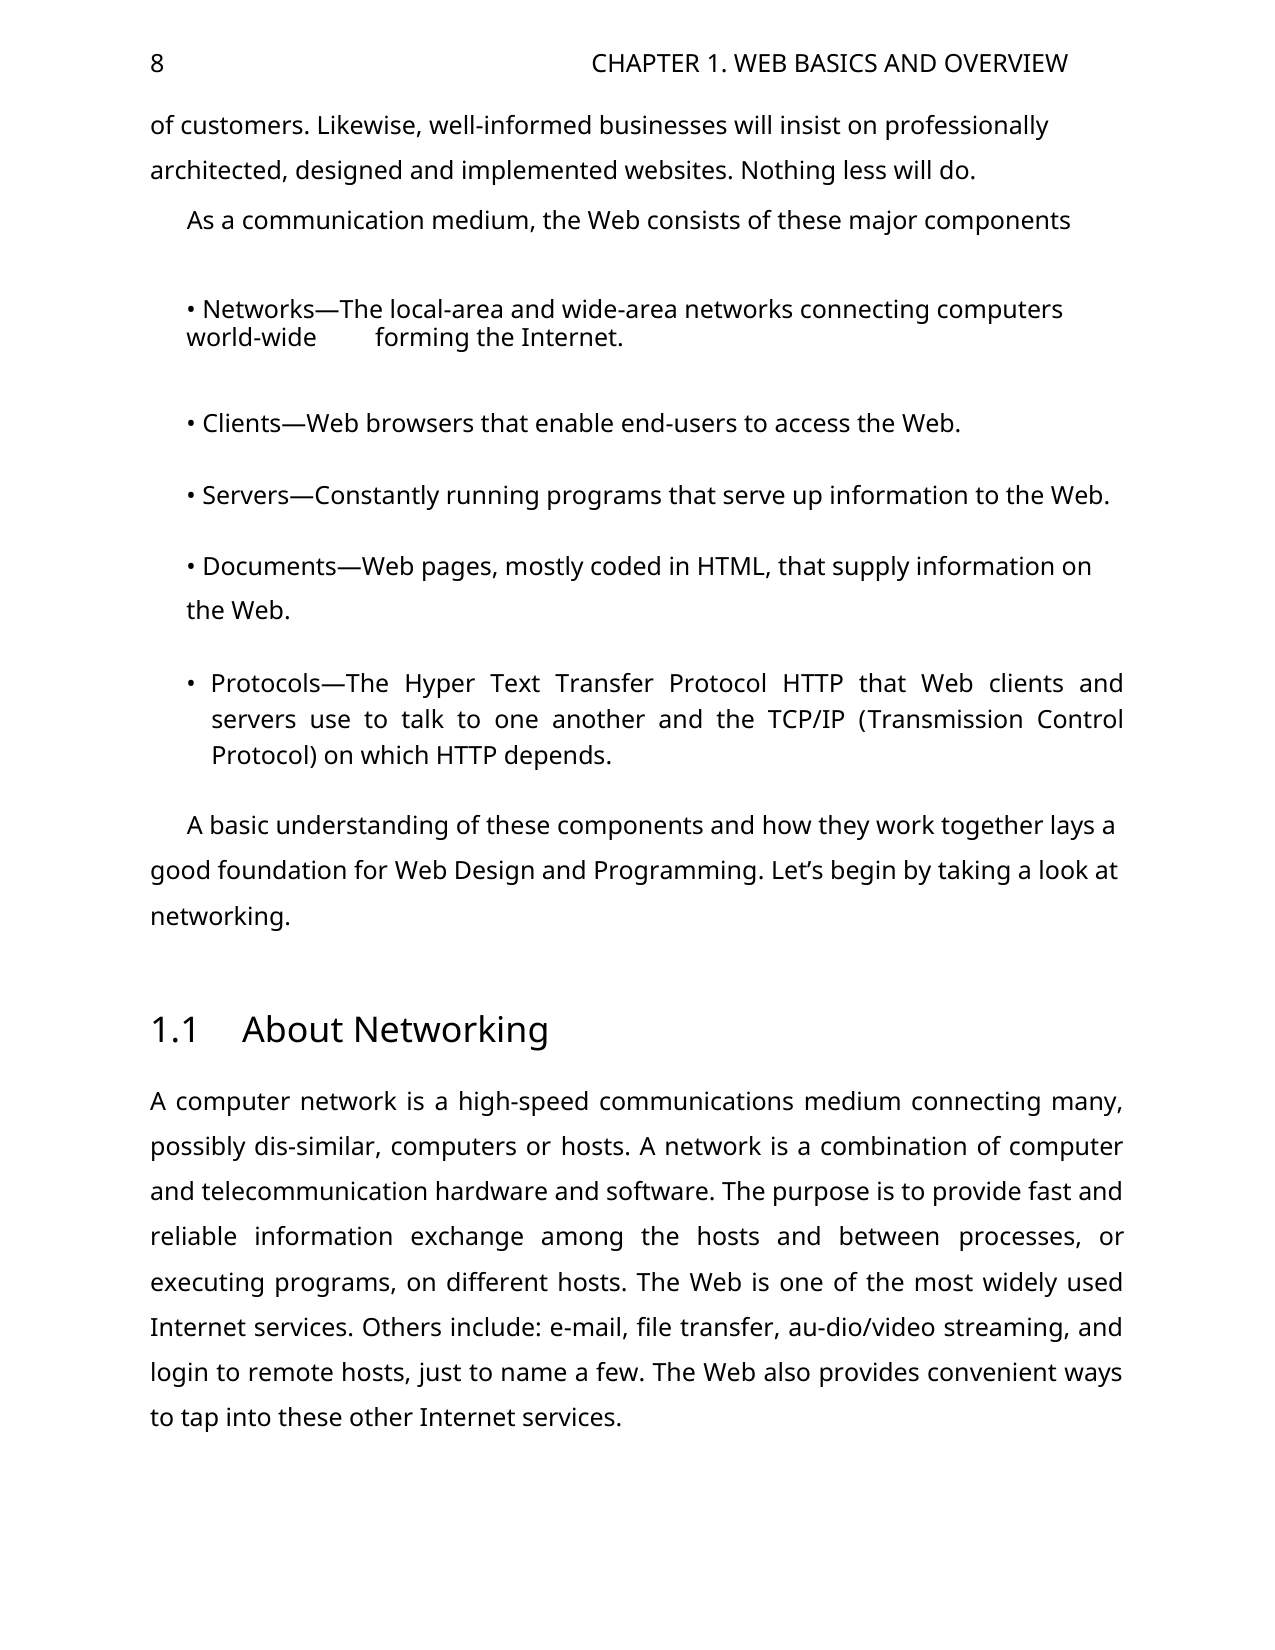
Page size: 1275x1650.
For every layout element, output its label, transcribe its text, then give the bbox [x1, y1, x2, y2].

text • Servers—Constantly running programs that serve up information to the Web. [186, 469, 1127, 513]
text A basic understanding of these components and how they work together lays a good foundation for Web Design and Programming. Let’s begin by taking a look at networking. [150, 798, 1127, 934]
text • Protocols—The Hyper Text Transfer Protocol HTTP that Web clients and servers use to talk to one another and the TCP/IP (Transmission Control Protocol) on which HTTP depends. [186, 663, 1124, 772]
text 1.1 About Networking [150, 1014, 1127, 1050]
text • Documents—Web pages, mostly coded in HTML, that supply information on the Web. [186, 541, 1127, 628]
text • Networks—The local-area and wide-area networks connecting computers world-wide forming the Internet. [186, 297, 1127, 352]
text A computer network is a high-speed communications medium connecting many, possibly dis-similar, computers or hosts. A network is a combination of computer and telecommunication hardware and software. The purpose is to provide fast and reliable information exchange among the hosts and between processes, or executing programs, on different hosts. The Web is one of the most widely used Internet services. Others include: e-mail, file transfer, au-dio/video streaming, and login to remote hosts, just to name a few. The Web also provides convenient ways to tap into these other Internet services. [150, 1074, 1124, 1436]
text 8 CHAPTER 1. WEB BASICS AND OVERVIEW [150, 52, 1127, 77]
text • Clients—Web browsers that enable end-users to access the Web. [186, 398, 1127, 441]
text of customers. Likewise, well-informed businesses will insist on professionally architected, designed and implemented websites. Nothing less will do. [150, 98, 1127, 188]
text As a communication medium, the Web consists of these major components [187, 210, 1127, 235]
